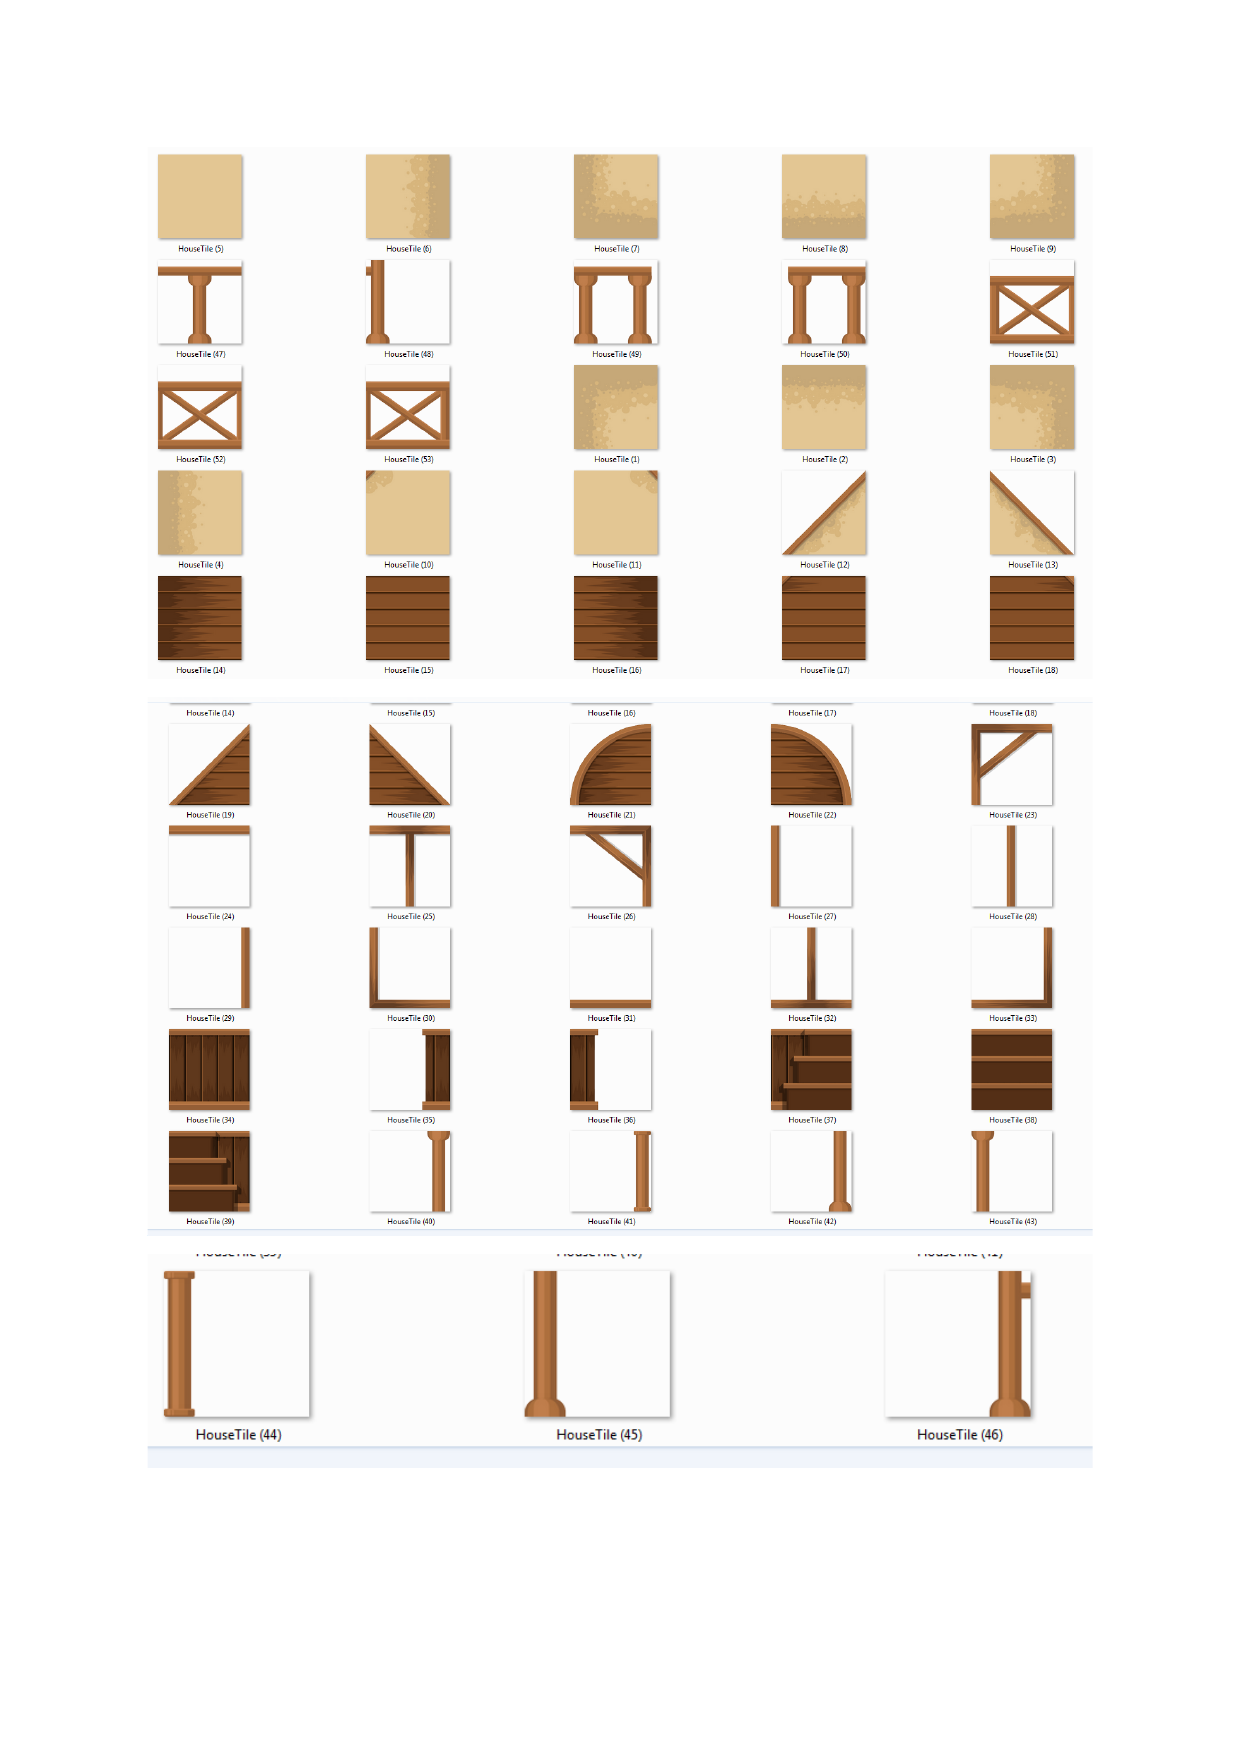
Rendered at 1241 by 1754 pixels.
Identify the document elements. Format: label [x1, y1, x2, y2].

picture [147, 147, 1093, 679]
picture [147, 1254, 1093, 1468]
picture [147, 697, 1093, 1236]
